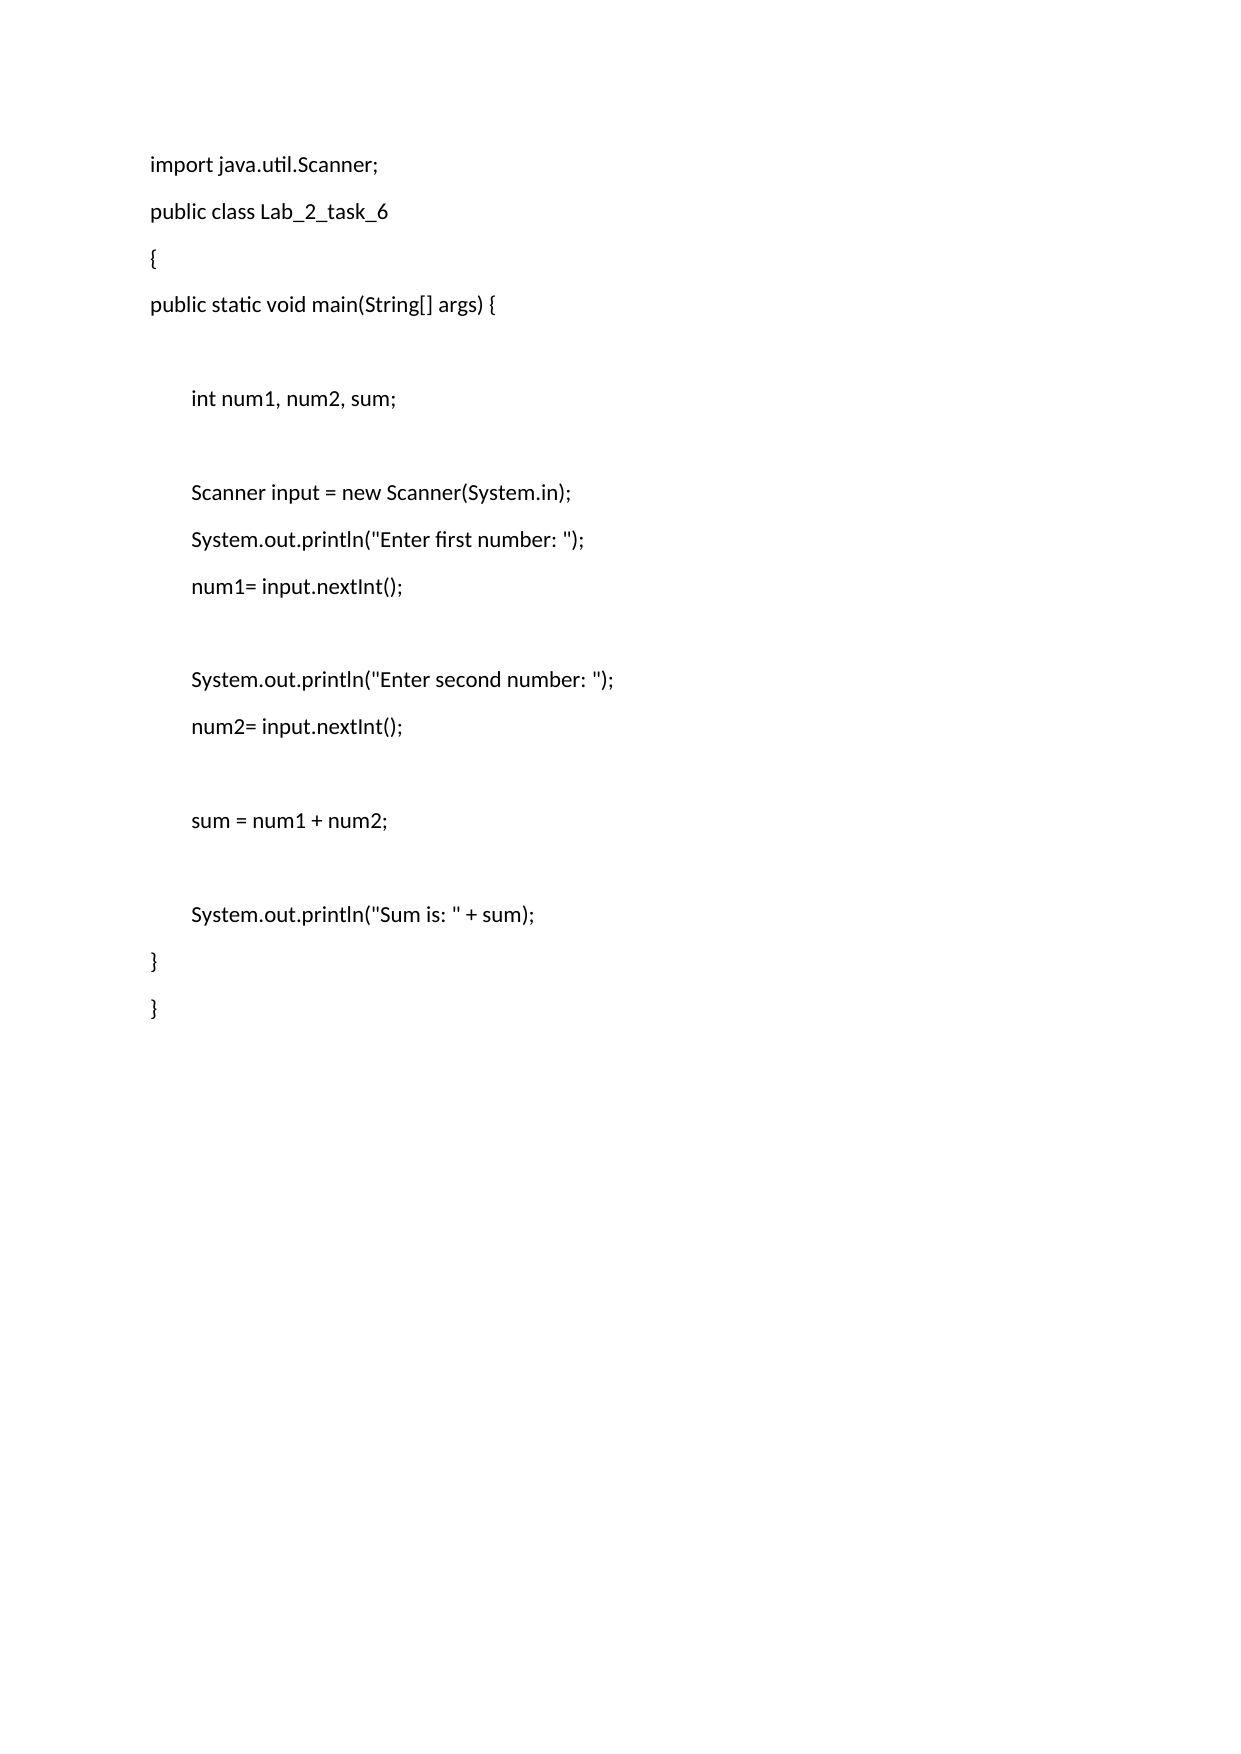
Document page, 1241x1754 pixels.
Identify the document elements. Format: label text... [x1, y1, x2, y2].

text num1= input.nextInt(); [150, 572, 1090, 600]
text import java.util.Scanner; [150, 150, 1090, 178]
text public class Lab_2_task_6 [150, 197, 1090, 225]
text } [150, 994, 1090, 1022]
text } [150, 947, 1090, 975]
text int num1, num2, sum; [150, 384, 1090, 412]
text System.out.println("Sum is: " + sum); [150, 900, 1090, 928]
text System.out.println("Enter second number: "); [150, 666, 1090, 694]
text System.out.println("Enter first number: "); [150, 525, 1090, 553]
text { [150, 244, 1090, 272]
text Scanner input = new Scanner(System.in); [150, 478, 1090, 506]
text num2= input.nextInt(); [150, 712, 1090, 741]
text sum = num1 + num2; [150, 806, 1090, 834]
text public static void main(String[] args) { [150, 291, 1090, 319]
